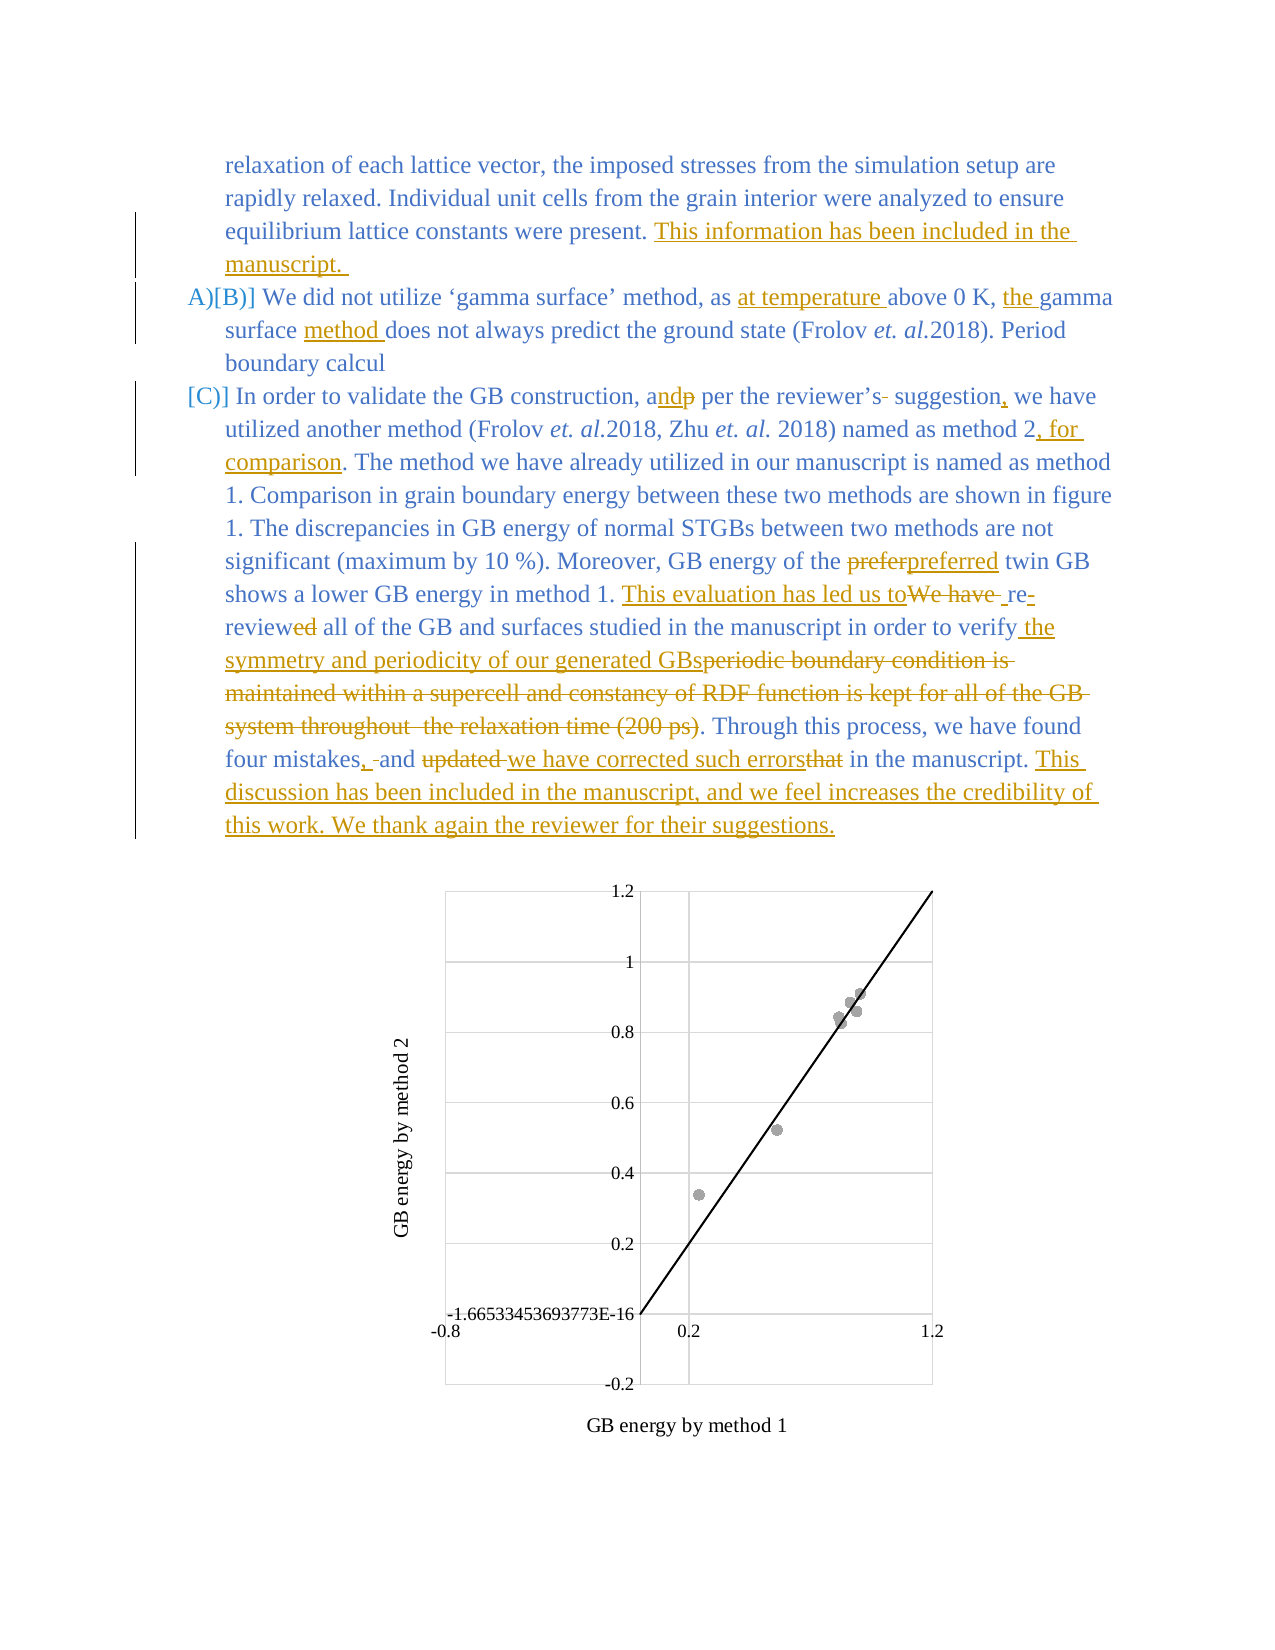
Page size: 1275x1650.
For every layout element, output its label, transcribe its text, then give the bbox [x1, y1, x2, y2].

list We did not utilize ‘gamma surface’ method, as above 0 K, gamma surface does not always predict the ground state (Frolov et. al.2018). Period boundary calcul [187, 282, 1125, 377]
list In order to validate the GB construction, a per the reviewer’s suggestion we have utilized another method (Frolov et. al.2018, Zhu et. al. 2018) named as method 2. The method we have already utilized in our manuscript is named as method 1. Comparison in grain boundary energy between these two methods are shown in figure 1. The discrepancies in GB energy of normal STGBs between two methods are not significant (maximum by 10 %). Moreover, GB energy of the twin GB shows a lower GB energy in method 1. rereview all of the GB and surfaces studied in the manuscript in order to verify . Through this process, we have found four mistakesand in the manuscript. [187, 381, 1125, 839]
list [187, 150, 1125, 278]
